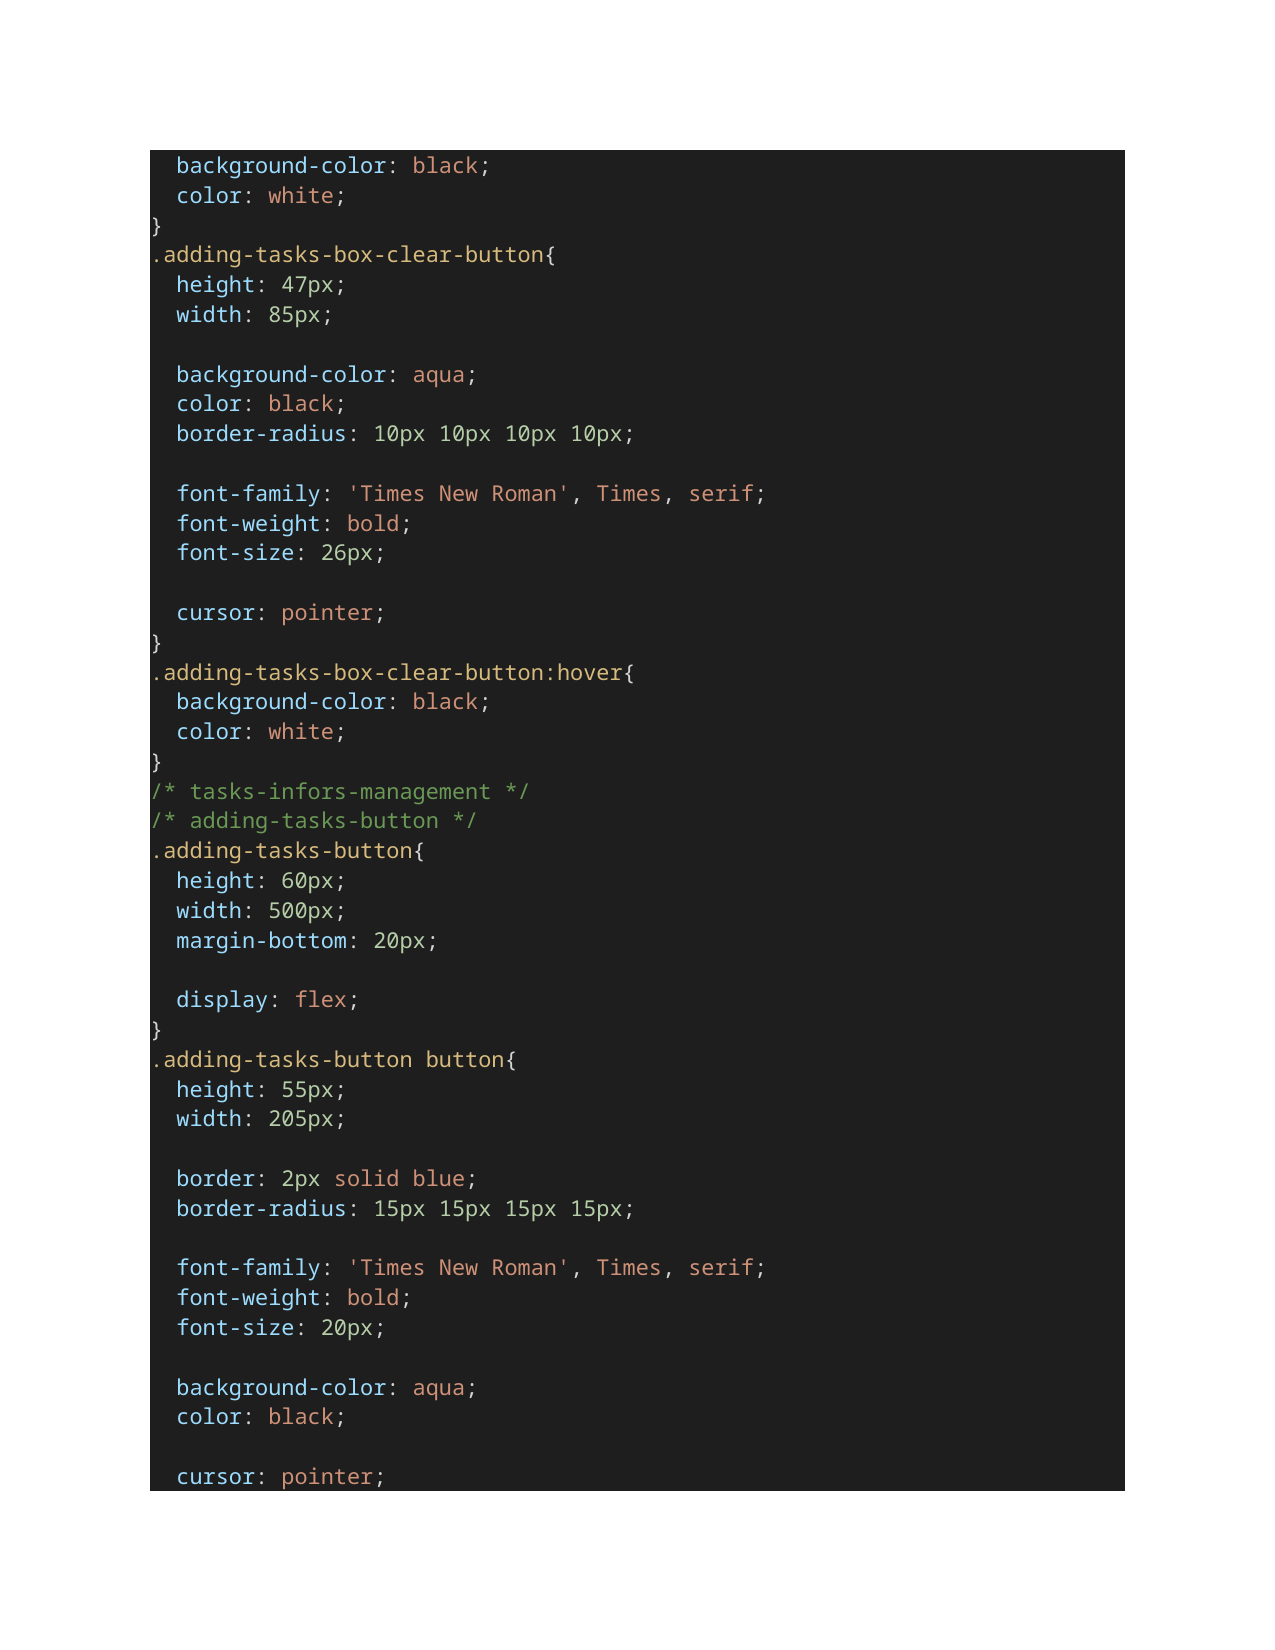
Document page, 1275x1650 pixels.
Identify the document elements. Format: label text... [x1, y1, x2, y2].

text cursor: pointer; [150, 1461, 1125, 1491]
text background-color: aqua; [150, 358, 1125, 388]
text border: 2px solid blue; [150, 1163, 1125, 1193]
text width: 500px; [150, 895, 1125, 924]
text .adding-tasks-button button{ [150, 1044, 1125, 1073]
text color: black; [150, 388, 1125, 418]
text font-weight: bold; [150, 1282, 1125, 1312]
text height: 55px; [150, 1073, 1125, 1103]
text border-radius: 15px 15px 15px 15px; [150, 1193, 1125, 1222]
text /* tasks-infors-management */ [150, 776, 1125, 805]
text } [150, 746, 1125, 776]
text background-color: black; [150, 686, 1125, 716]
text /* adding-tasks-button */ [150, 805, 1125, 835]
text background-color: black; [150, 150, 1125, 180]
text color: black; [150, 1401, 1125, 1431]
text } [150, 1014, 1125, 1044]
text .adding-tasks-box-clear-button{ [150, 239, 1125, 269]
text color: white; [150, 180, 1125, 209]
text font-size: 20px; [150, 1312, 1125, 1342]
text } [150, 209, 1125, 239]
text .adding-tasks-button{ [150, 835, 1125, 865]
text display: flex; [150, 984, 1125, 1014]
text height: 60px; [150, 865, 1125, 895]
text background-color: aqua; [150, 1371, 1125, 1401]
text cursor: pointer; [150, 597, 1125, 627]
text width: 85px; [150, 299, 1125, 329]
text } [150, 627, 1125, 656]
text width: 205px; [150, 1103, 1125, 1133]
text height: 47px; [150, 269, 1125, 299]
text margin-bottom: 20px; [150, 924, 1125, 954]
text font-family: 'Times New Roman', Times, serif; [150, 1252, 1125, 1282]
text font-weight: bold; [150, 507, 1125, 537]
text color: white; [150, 716, 1125, 746]
text font-family: 'Times New Roman', Times, serif; [150, 478, 1125, 507]
text font-size: 26px; [150, 537, 1125, 567]
text .adding-tasks-box-clear-button:hover{ [150, 656, 1125, 686]
text border-radius: 10px 10px 10px 10px; [150, 418, 1125, 448]
